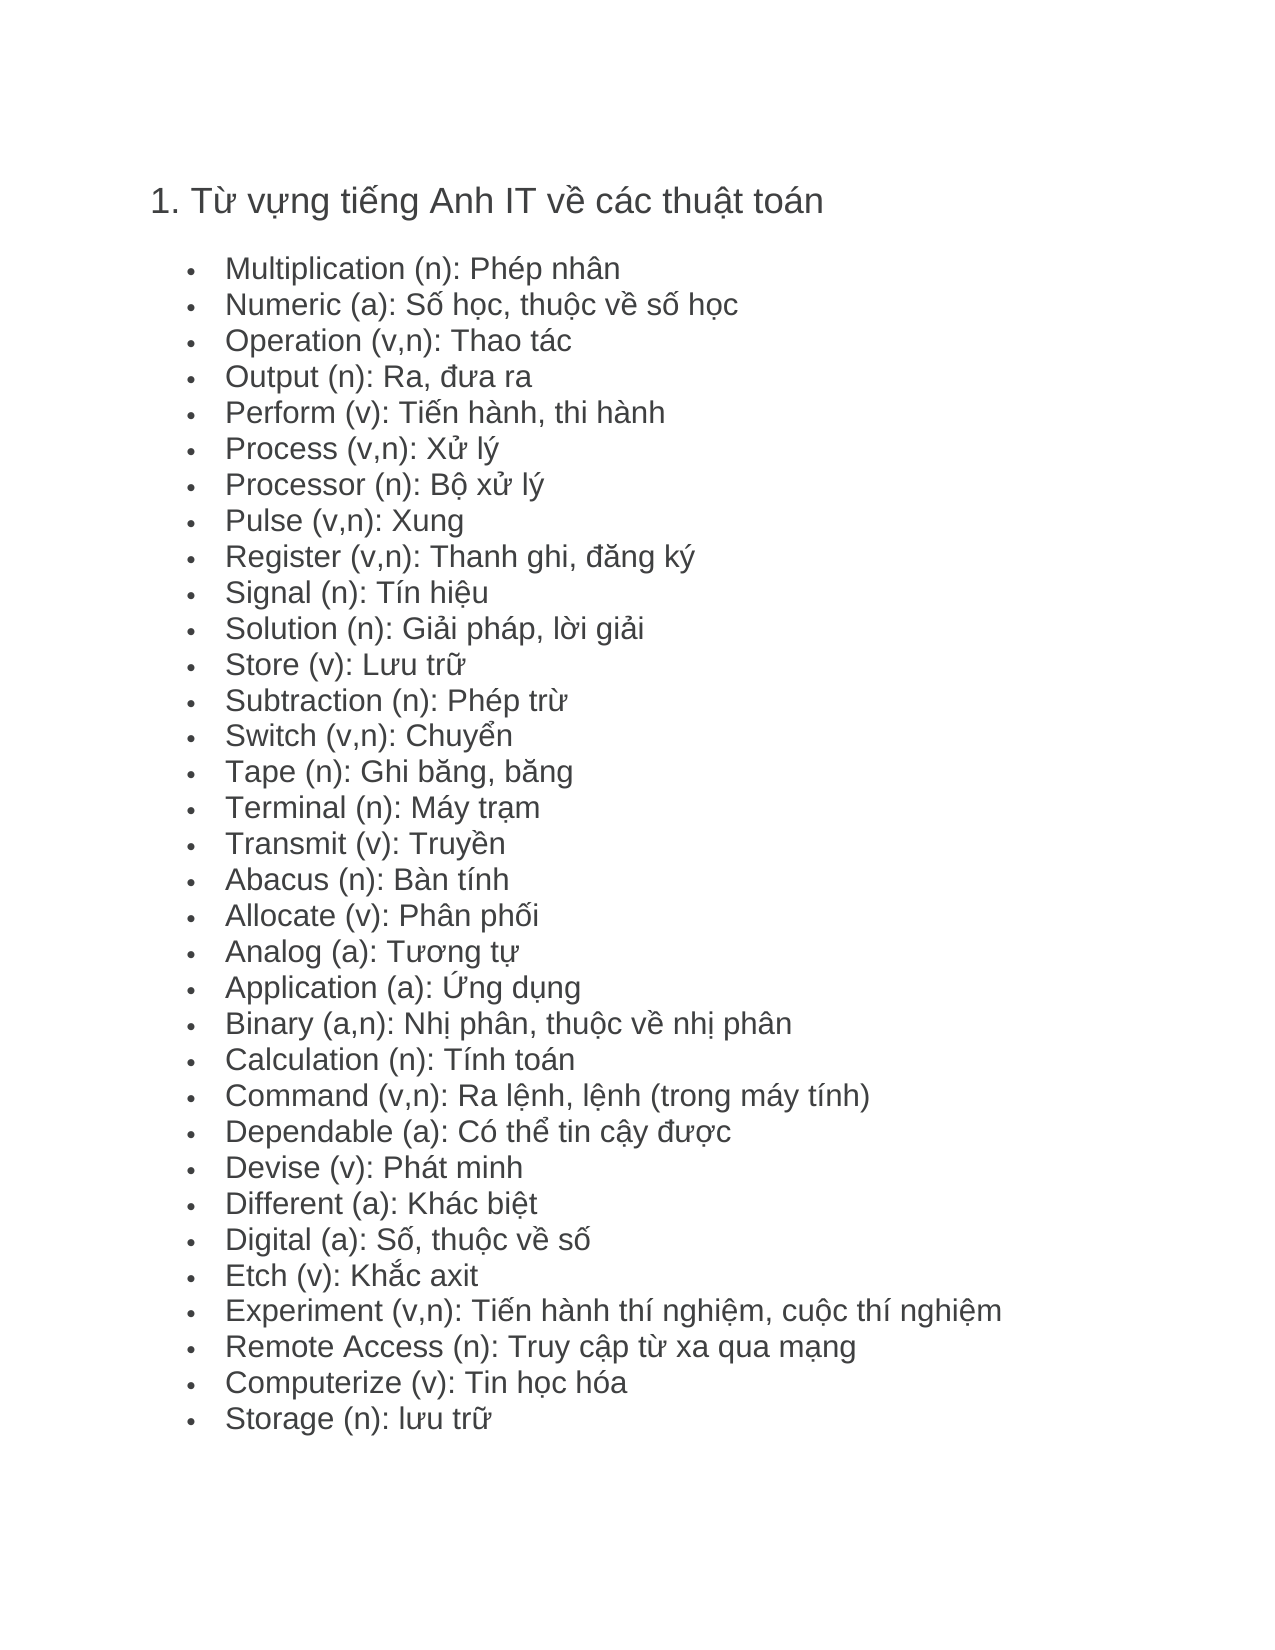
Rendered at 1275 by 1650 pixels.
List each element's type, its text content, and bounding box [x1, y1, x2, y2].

list Digital (a): Số, thuộc về số [187, 1221, 1125, 1257]
list Etch (v): Khắc axit [187, 1257, 1125, 1292]
list Register (v,n): Thanh ghi, đăng ký [187, 538, 1125, 574]
list Switch (v,n): Chuyển [187, 717, 1125, 753]
text 1. Từ vựng tiếng Anh IT về các thuật toán [150, 179, 1125, 221]
list Process (v,n): Xử lý [187, 430, 1125, 466]
list Operation (v,n): Thao tác [187, 322, 1125, 358]
list Application (a): Ứng dụng [187, 969, 1125, 1005]
list Transmit (v): Truyền [187, 825, 1125, 861]
list Subtraction (n): Phép trừ [187, 682, 1125, 717]
list Experiment (v,n): Tiến hành thí nghiệm, cuộc thí nghiệm [187, 1292, 1125, 1328]
list Different (a): Khác biệt [187, 1185, 1125, 1221]
list Command (v,n): Ra lệnh, lệnh (trong máy tính) [187, 1077, 1125, 1113]
list Dependable (a): Có thể tin cậy được [187, 1113, 1125, 1149]
list Analog (a): Tương tự [187, 933, 1125, 969]
list Abacus (n): Bàn tính [187, 861, 1125, 897]
list Output (n): Ra, đưa ra [187, 358, 1125, 394]
list Computerize (v): Tin học hóa [187, 1364, 1125, 1400]
list Calculation (n): Tính toán [187, 1041, 1125, 1077]
list Binary (a,n): Nhị phân, thuộc về nhị phân [187, 1005, 1125, 1041]
list Terminal (n): Máy trạm [187, 789, 1125, 825]
list Numeric (a): Số học, thuộc về số học [187, 286, 1125, 322]
list Tape (n): Ghi băng, băng [187, 753, 1125, 789]
list Allocate (v): Phân phối [187, 897, 1125, 933]
list Perform (v): Tiến hành, thi hành [187, 394, 1125, 430]
list Processor (n): Bộ xử lý [187, 466, 1125, 502]
list Store (v): Lưu trữ [187, 646, 1125, 682]
list Devise (v): Phát minh [187, 1149, 1125, 1185]
list Pulse (v,n): Xung [187, 502, 1125, 538]
list Multiplication (n): Phép nhân [187, 250, 1125, 286]
list Remote Access (n): Truy cập từ xa qua mạng [187, 1328, 1125, 1364]
list Signal (n): Tín hiệu [187, 574, 1125, 610]
list Solution (n): Giải pháp, lời giải [187, 610, 1125, 646]
list Storage (n): lưu trữ [187, 1400, 1125, 1436]
